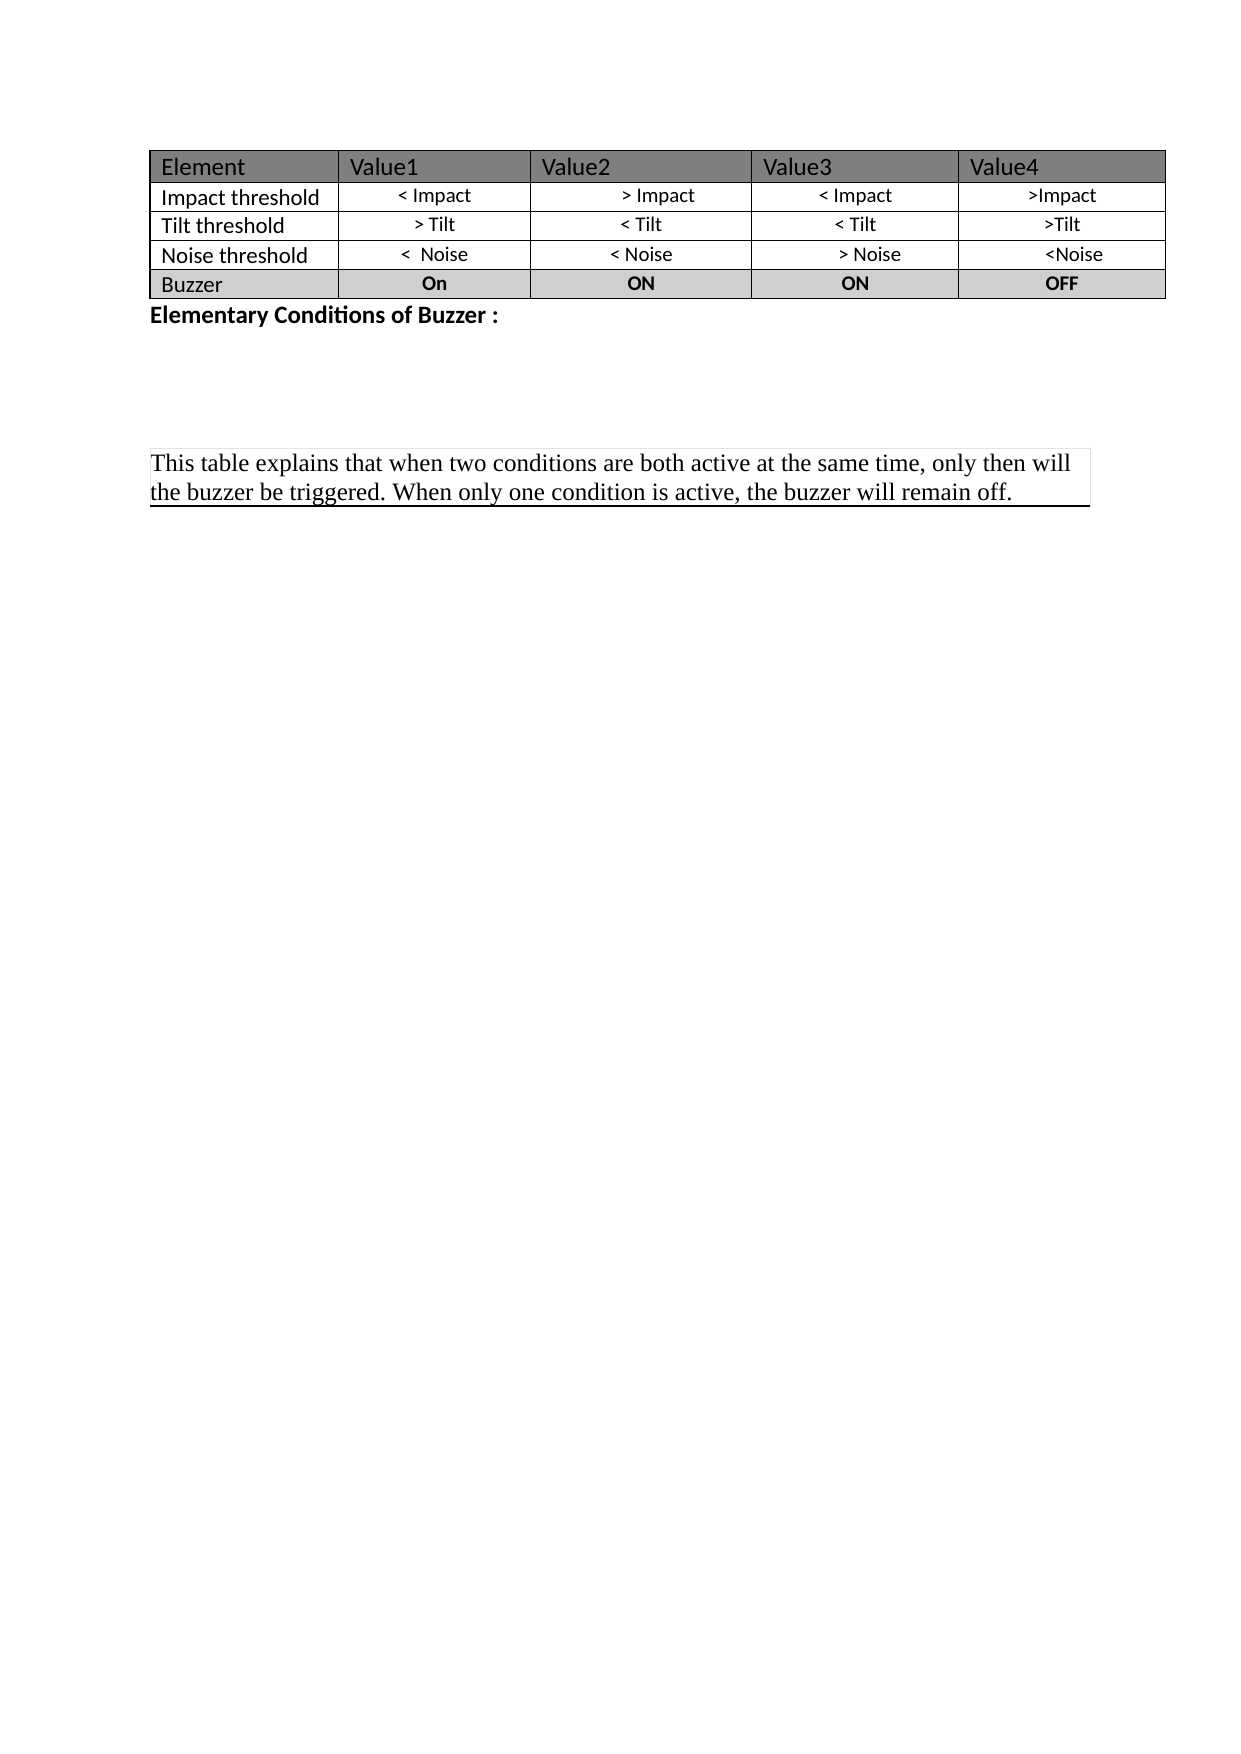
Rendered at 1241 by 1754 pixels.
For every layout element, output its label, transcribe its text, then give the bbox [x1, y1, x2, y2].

table_cell ON [531, 270, 751, 298]
table_header Value3 [752, 151, 958, 182]
table_cell < Noise [531, 241, 751, 269]
table_cell <Noise [959, 241, 1165, 269]
table_header Value4 [959, 151, 1165, 182]
table_cell Buzzer [151, 270, 338, 298]
table_header Value2 [531, 151, 751, 182]
table_cell < Impact [752, 183, 958, 211]
table_cell ON [752, 270, 958, 298]
table_cell Tilt threshold [151, 212, 338, 240]
table_cell > Tilt [339, 212, 530, 240]
table_cell > Impact [531, 183, 751, 211]
table_cell > Noise [752, 241, 958, 269]
table_header Element [151, 151, 338, 182]
text This table explains that when two conditions are both active at the same time, only then will the buzzer be triggered. When only one condition is active, the buzzer will remain off. [151, 449, 1090, 505]
table_cell Impact threshold [151, 183, 338, 211]
table_cell < Tilt [752, 212, 958, 240]
table_cell Noise threshold [151, 241, 338, 269]
table_cell < Tilt [531, 212, 751, 240]
table_cell < Noise [339, 241, 530, 269]
table_cell On [339, 270, 530, 298]
table_cell >Impact [959, 183, 1165, 211]
table_cell >Tilt [959, 212, 1165, 240]
text Elementary Conditions of Buzzer : [150, 299, 1090, 329]
table_header Value1 [339, 151, 530, 182]
table_cell OFF [959, 270, 1165, 298]
table_cell < Impact [339, 183, 530, 211]
